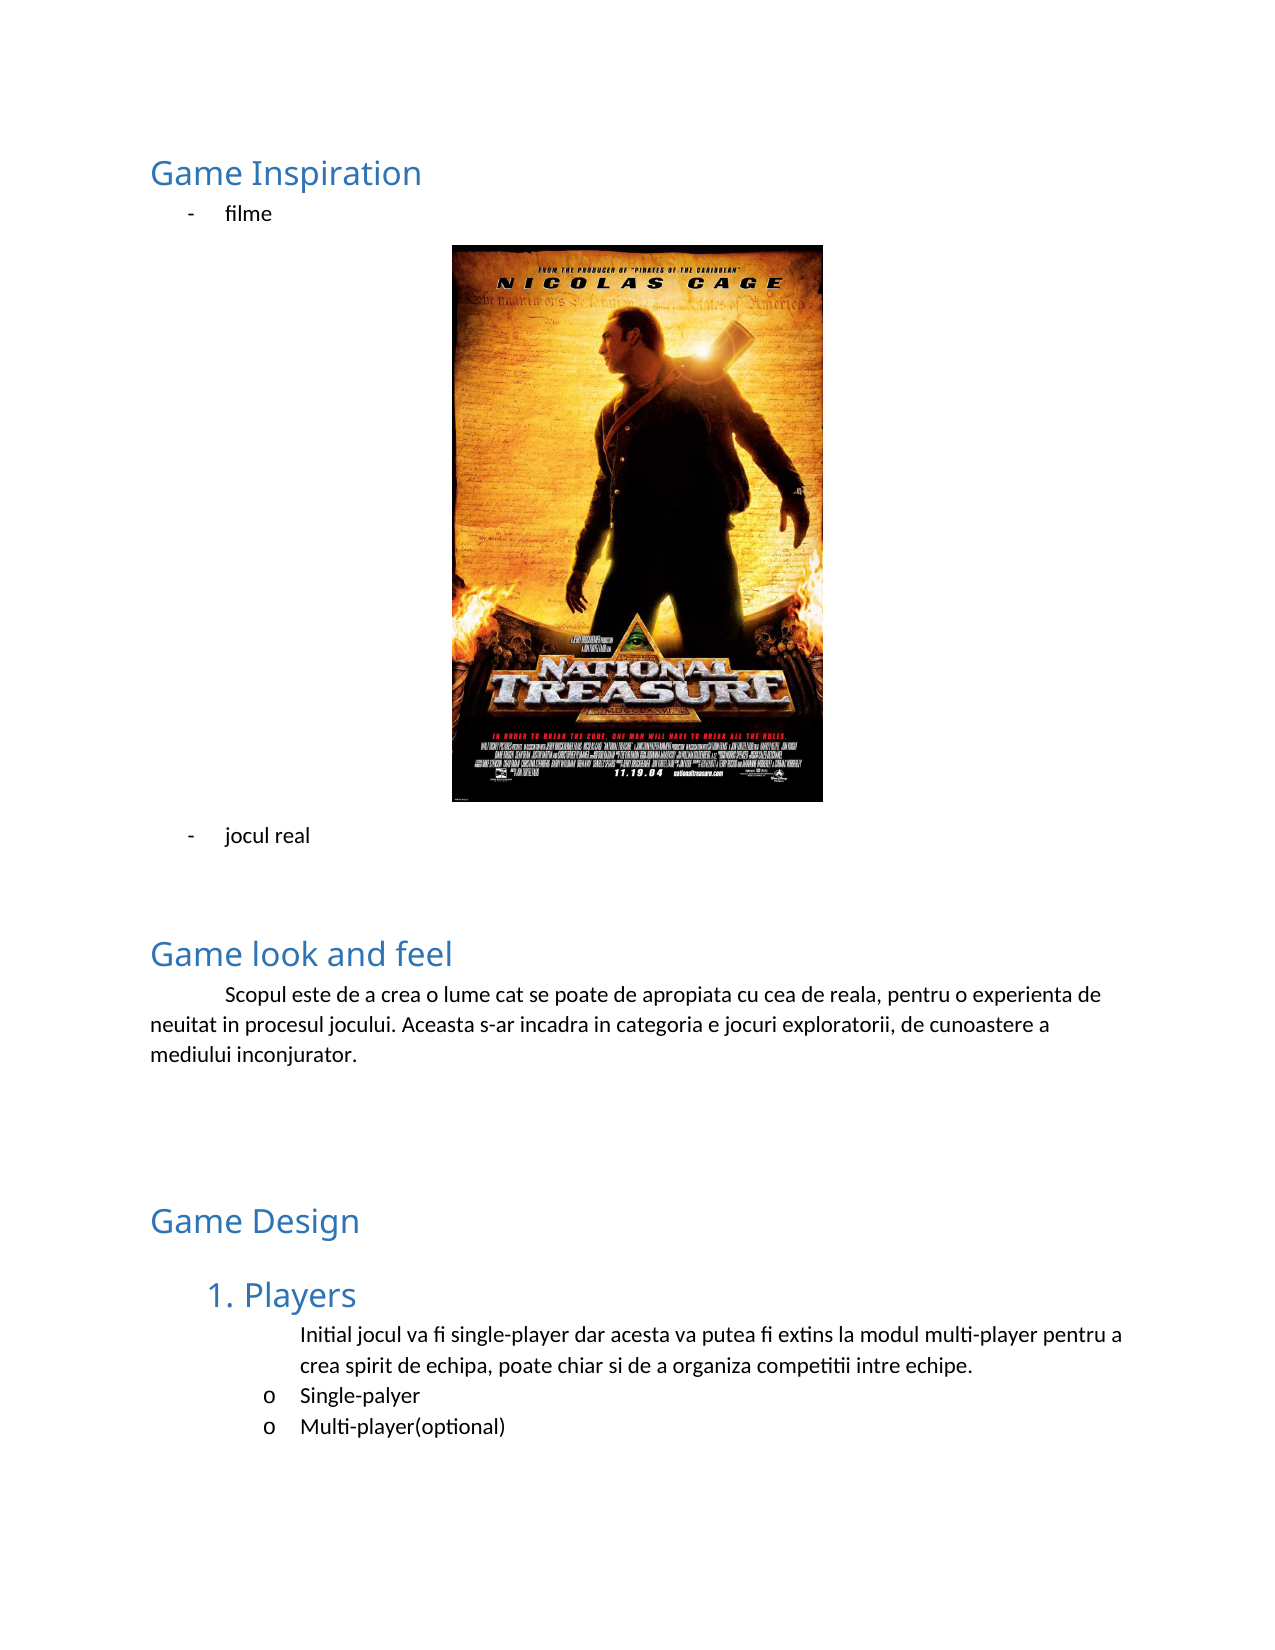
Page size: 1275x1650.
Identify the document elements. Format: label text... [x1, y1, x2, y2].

text Scopul este de a crea o lume cat se poate de apropiata cu cea de reala, pentru o experienta de neuitat in procesul jocului. Aceasta s-ar incadra in categoria e jocuri exploratorii, de cunoastere a mediului inconjurator. [150, 980, 1125, 1068]
list jocul real [187, 821, 1125, 849]
list Single-palyer [262, 1381, 1125, 1410]
subtitle Game Design [150, 1198, 1125, 1243]
picture [452, 245, 823, 802]
list filme [187, 199, 1125, 227]
list Initial jocul va fi single-player dar acesta va putea fi extins la modul multi-player pentru a crea spirit de echipa, poate chiar si de a organiza competitii intre echipe. [300, 1321, 1125, 1379]
list Multi-player(optional) [262, 1412, 1125, 1442]
subtitle Players [206, 1272, 1125, 1317]
subtitle Game Inspiration [150, 150, 1125, 195]
subtitle Game look and feel [150, 931, 1125, 976]
